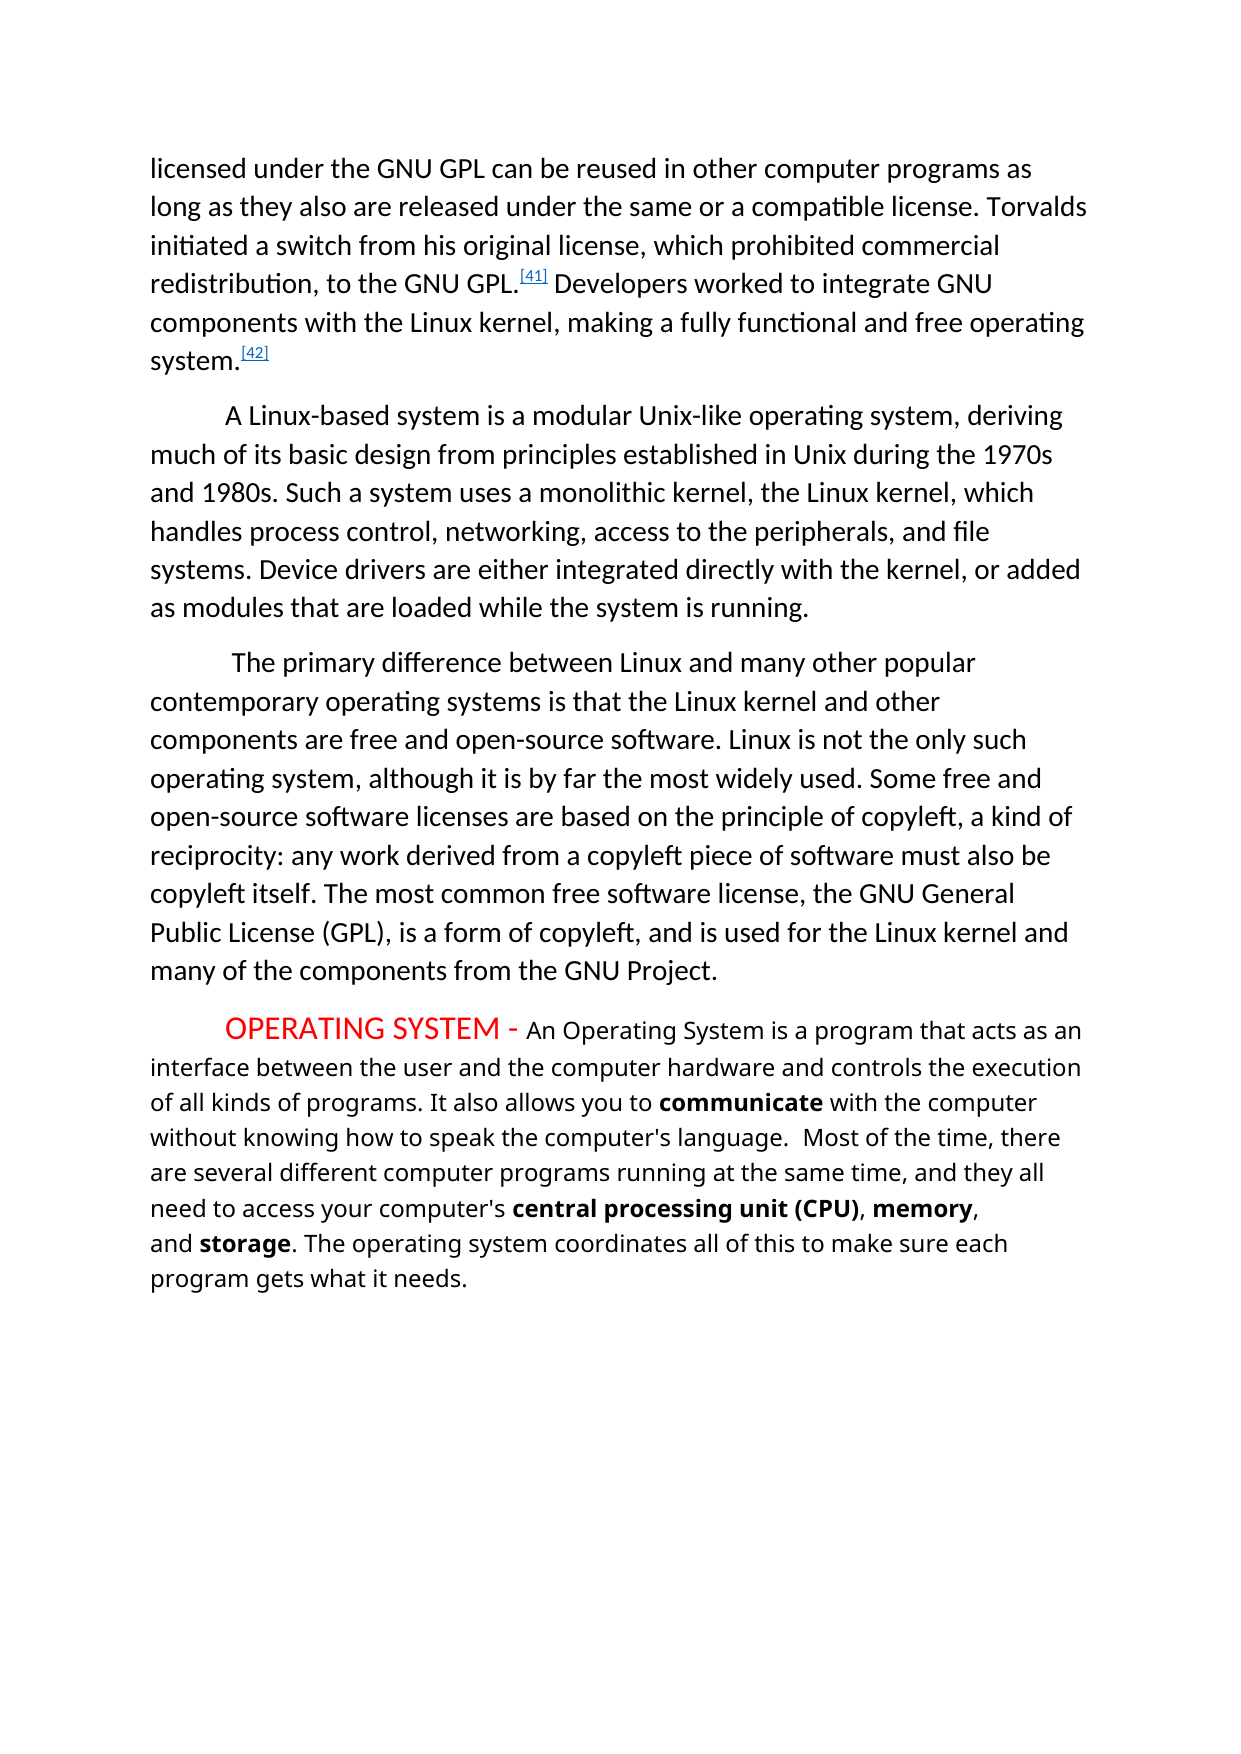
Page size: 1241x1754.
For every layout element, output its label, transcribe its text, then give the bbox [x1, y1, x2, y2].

text A Linux-based system is a modular Unix-like operating system, deriving much of its basic design from principles established in Unix during the 1970s and 1980s. Such a system uses a monolithic kernel, the Linux kernel, which handles process control, networking, access to the peripherals, and file systems. Device drivers are either integrated directly with the kernel, or added as modules that are loaded while the system is running. [150, 397, 1090, 625]
text OPERATING SYSTEM - An Operating System is a program that acts as an interface between the user and the computer hardware and controls the execution of all kinds of programs. It also allows you to communicate with the computer without knowing how to speak the computer's language. Most of the time, there are several different computer programs running at the same time, and they all need to access your computer's central processing unit (CPU), memory, and storage. The operating system coordinates all of this to make sure each program gets what it needs. [150, 1007, 1090, 1294]
text The primary difference between Linux and many other popular contemporary operating systems is that the Linux kernel and other components are free and open-source software. Linux is not the only such operating system, although it is by far the most widely used. Some free and open-source software licenses are based on the principle of copyleft, a kind of reciprocity: any work derived from a copyleft piece of software must also be copyleft itself. The most common free software license, the GNU General Public License (GPL), is a form of copyleft, and is used for the Linux kernel and many of the components from the GNU Project. [150, 644, 1090, 988]
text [150, 150, 1090, 378]
